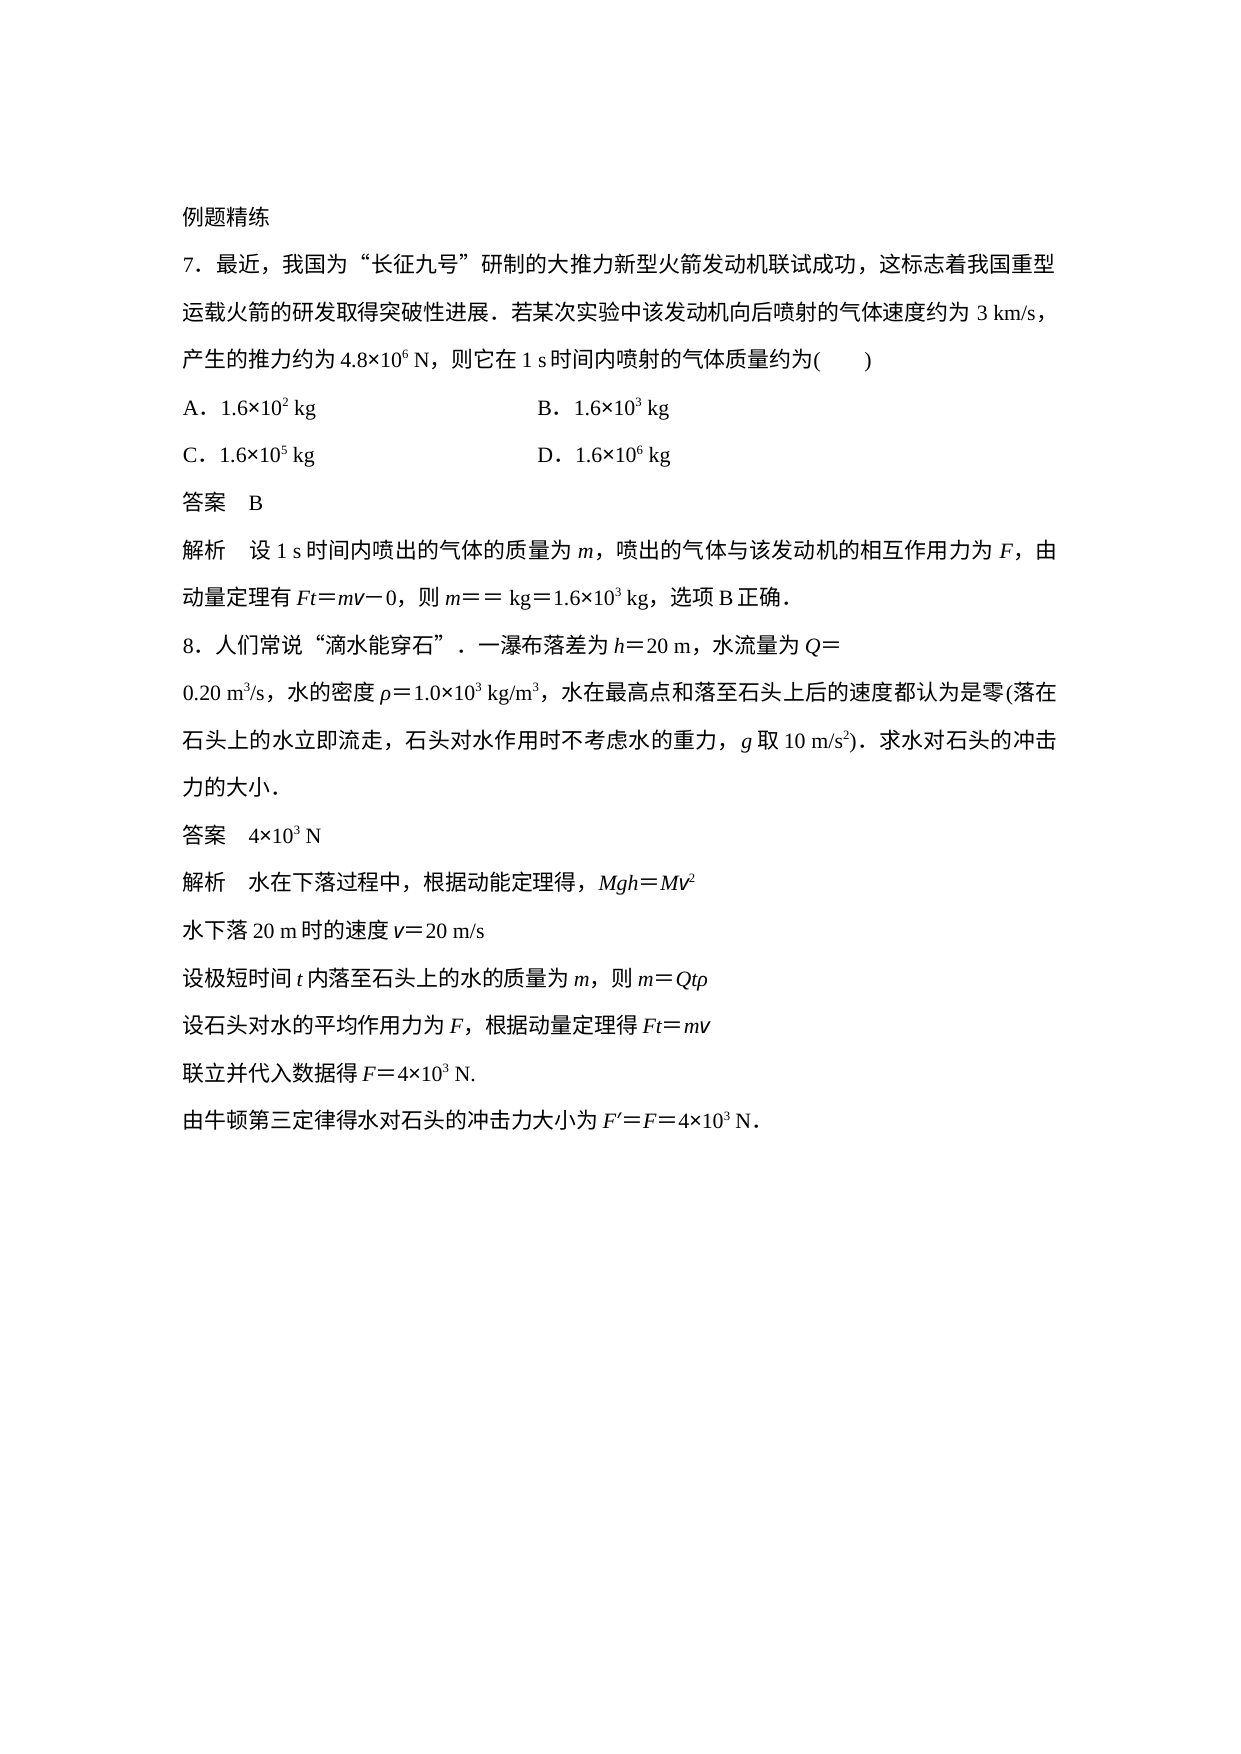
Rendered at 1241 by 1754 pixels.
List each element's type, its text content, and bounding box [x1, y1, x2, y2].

text 0.20 m3/s，水的密度ρ＝1.0×103 kg/m3，水在最高点和落至石头上后的速度都认为是零(落在石头上的水立即流走，石头对水作用时不考虑水的重力，g取10 m/s2)．求水对石头的冲击力的大小． [183, 675, 1058, 802]
text 答案 4×103 N [183, 818, 1058, 849]
text 7．最近，我国为“长征九号”研制的大推力新型火箭发动机联试成功，这标志着我国重型运载火箭的研发取得突破性进展．若某次实验中该发动机向后喷射的气体速度约为3 km/s，产生的推力约为4.8×106 N，则它在1 s时间内喷射的气体质量约为( ) [183, 247, 1058, 374]
text 由牛顿第三定律得水对石头的冲击力大小为F′＝F＝4×103 N． [183, 1103, 1058, 1135]
text 设石头对水的平均作用力为F，根据动量定理得Ft＝mv [183, 1008, 1058, 1040]
text 解析 水在下落过程中，根据动能定理得，Mgh＝Mv2 [183, 865, 1058, 897]
text 8．人们常说“滴水能穿石”．一瀑布落差为h＝20 m，水流量为Q＝ [183, 628, 1058, 659]
text 答案 B [183, 485, 1058, 517]
text 例题精练 [183, 200, 1058, 231]
text 水下落20 m时的速度v＝20 m/s [183, 913, 1058, 945]
text A．1.6×102 kg B．1.6×103 kg [183, 390, 1058, 422]
text 联立并代入数据得F＝4×103 N. [183, 1056, 1058, 1087]
text 解析 设1 s时间内喷出的气体的质量为m，喷出的气体与该发动机的相互作用力为F，由动量定理有Ft＝mv－0，则m＝＝ kg＝1.6×103 kg，选项B正确． [183, 533, 1058, 612]
text 设极短时间t内落至石头上的水的质量为m，则m＝Qtρ [183, 961, 1058, 992]
text C．1.6×105 kg D．1.6×106 kg [183, 437, 1058, 469]
